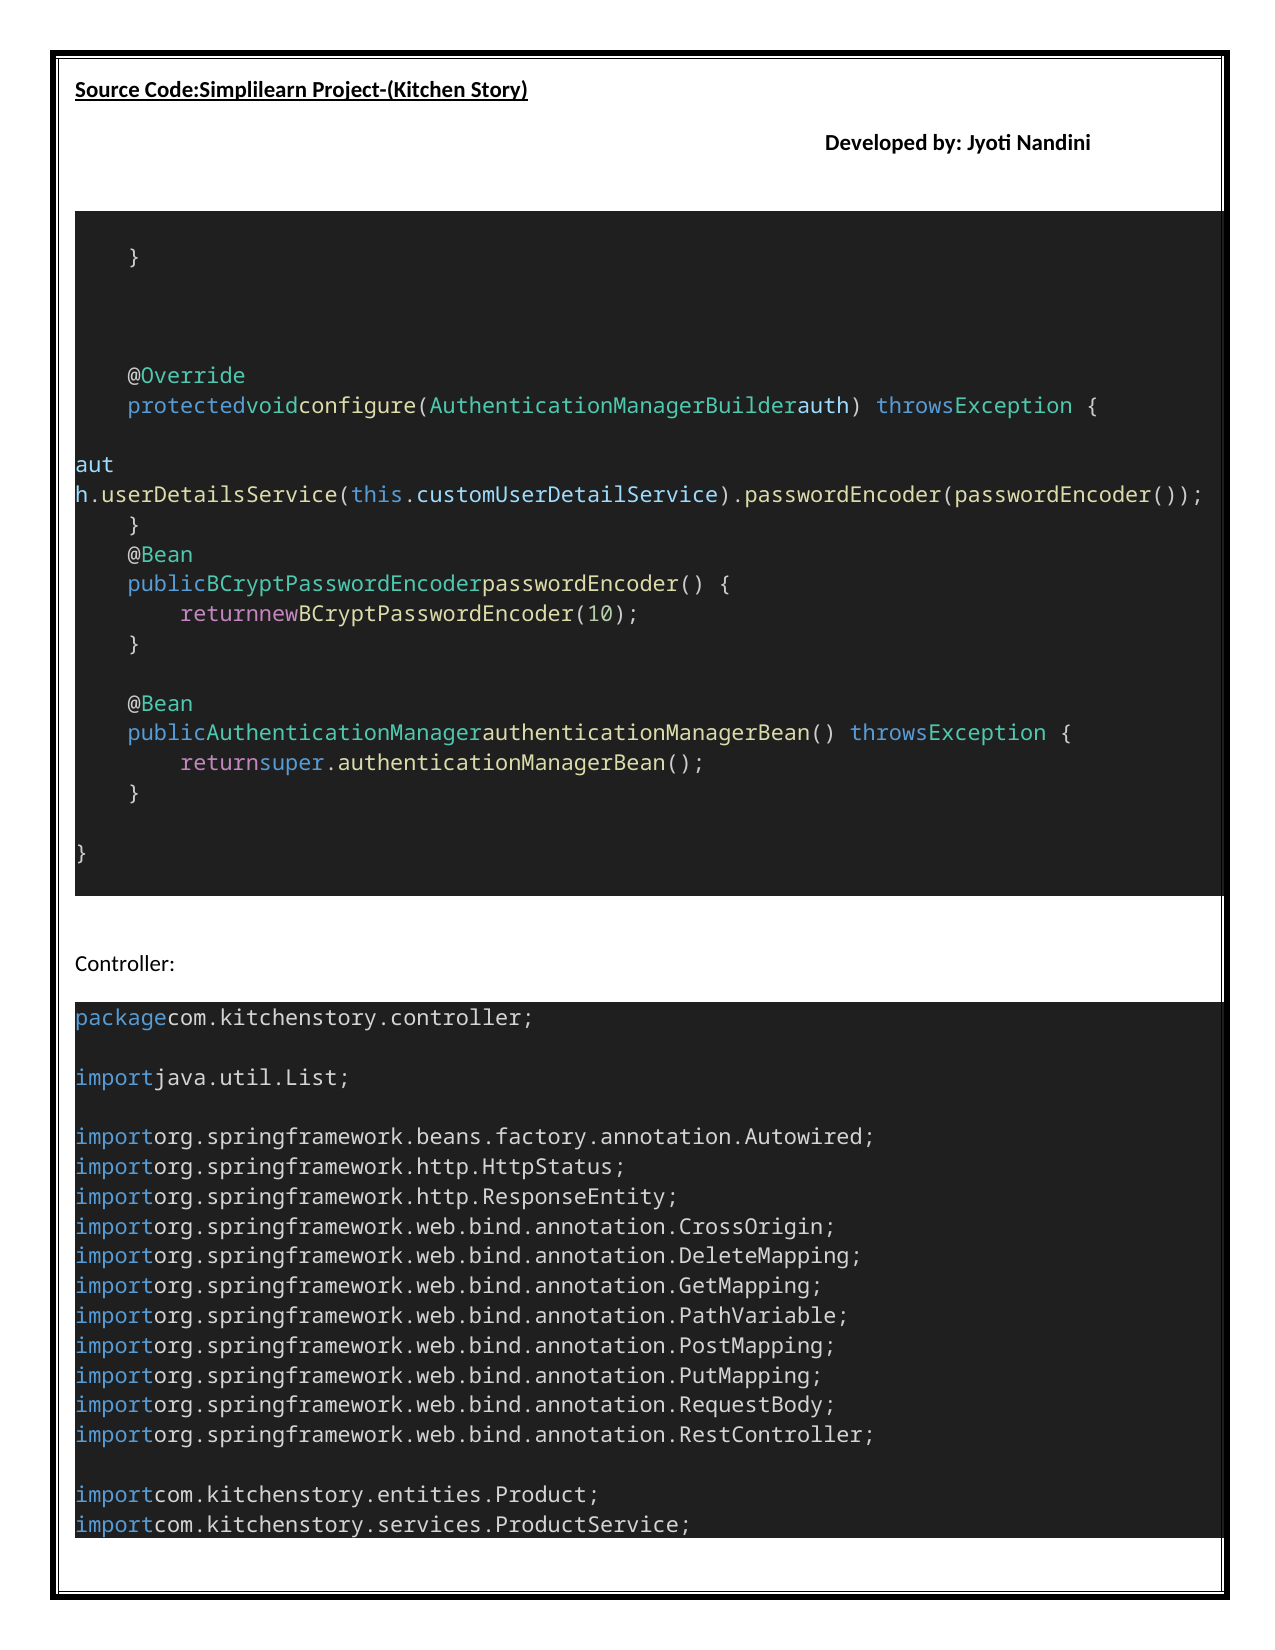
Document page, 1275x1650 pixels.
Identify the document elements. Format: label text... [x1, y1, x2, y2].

text importorg.springframework.http.ResponseEntity; [75, 1181, 1221, 1211]
text importorg.springframework.web.bind.annotation.PathVariable; [75, 1300, 1221, 1330]
text Controller: [75, 949, 1221, 977]
text importorg.springframework.http.HttpStatus; [75, 1151, 1221, 1181]
text returnnewBCryptPasswordEncoder(10); [75, 598, 1221, 628]
text @Bean [75, 538, 1221, 568]
text packagecom.kitchenstory.controller; [75, 1002, 1221, 1032]
text } [75, 241, 1221, 270]
text publicAuthenticationManagerauthenticationManagerBean() throwsException { [75, 717, 1221, 747]
text publicBCryptPasswordEncoderpasswordEncoder() { [75, 568, 1221, 598]
text } [75, 509, 1221, 538]
text importorg.springframework.web.bind.annotation.CrossOrigin; [75, 1211, 1221, 1240]
text } [75, 777, 1221, 807]
text importorg.springframework.web.bind.annotation.DeleteMapping; [75, 1240, 1221, 1270]
text importorg.springframework.web.bind.annotation.PostMapping; [75, 1330, 1221, 1359]
text importcom.kitchenstory.entities.Product; [75, 1479, 1221, 1508]
text importorg.springframework.web.bind.annotation.RestController; [75, 1419, 1221, 1449]
text importorg.springframework.web.bind.annotation.GetMapping; [75, 1270, 1221, 1300]
text importjava.util.List; [75, 1062, 1221, 1091]
text importcom.kitchenstory.services.ProductService; [75, 1508, 1221, 1538]
text importorg.springframework.web.bind.annotation.RequestBody; [75, 1389, 1221, 1419]
text importorg.springframework.web.bind.annotation.PutMapping; [75, 1359, 1221, 1389]
text importorg.springframework.beans.factory.annotation.Autowired; [75, 1121, 1221, 1151]
text } [75, 628, 1221, 658]
text protectedvoidconfigure(AuthenticationManagerBuilderauth) throwsException { [75, 389, 1221, 419]
text @Override [75, 360, 1221, 389]
text } [75, 836, 1221, 866]
text returnsuper.authenticationManagerBean(); [75, 747, 1221, 777]
text @Bean [75, 687, 1221, 717]
text auth.userDetailsService(this.customUserDetailService).passwordEncoder(passwordEncoder()); [75, 419, 1221, 509]
